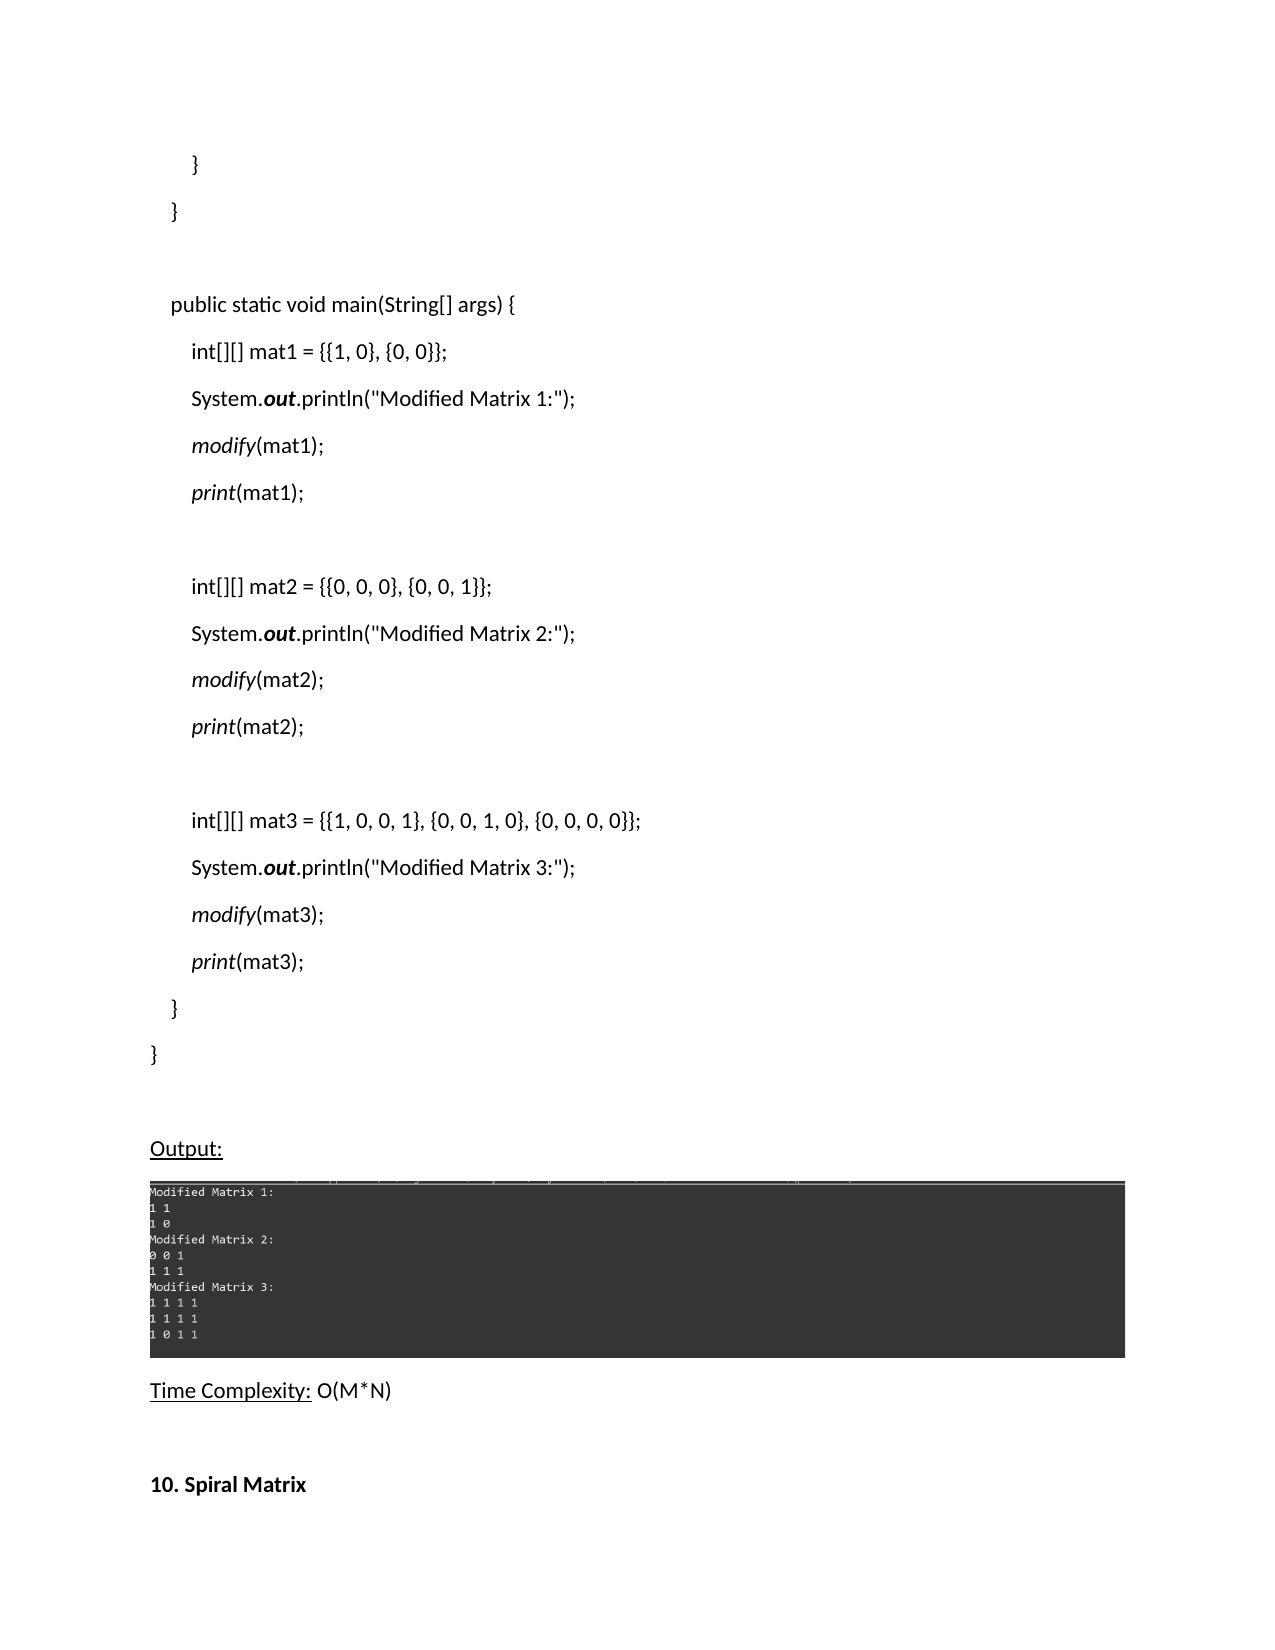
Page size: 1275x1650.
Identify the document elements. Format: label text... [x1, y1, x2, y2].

text System.out.println("Modified Matrix 1:"); [150, 384, 1125, 412]
picture [150, 1181, 1125, 1358]
text System.out.println("Modified Matrix 2:"); [150, 619, 1125, 647]
text modify(mat1); [150, 431, 1125, 459]
text int[][] mat2 = {{0, 0, 0}, {0, 0, 1}}; [150, 572, 1125, 600]
text modify(mat3); [150, 900, 1125, 928]
text print(mat2); [150, 712, 1125, 741]
text } [150, 1041, 1125, 1069]
text int[][] mat1 = {{1, 0}, {0, 0}}; [150, 337, 1125, 366]
text print(mat3); [150, 947, 1125, 975]
text 10. Spiral Matrix [150, 1470, 1125, 1498]
text System.out.println("Modified Matrix 3:"); [150, 853, 1125, 881]
text modify(mat2); [150, 666, 1125, 694]
text Output: [150, 1134, 1125, 1162]
text } [150, 994, 1125, 1022]
text public static void main(String[] args) { [150, 291, 1125, 319]
text print(mat1); [150, 478, 1125, 506]
text } [150, 150, 1125, 178]
text } [150, 197, 1125, 225]
text int[][] mat3 = {{1, 0, 0, 1}, {0, 0, 1, 0}, {0, 0, 0, 0}}; [150, 806, 1125, 834]
text Time Complexity: O(M*N) [150, 1377, 1125, 1404]
